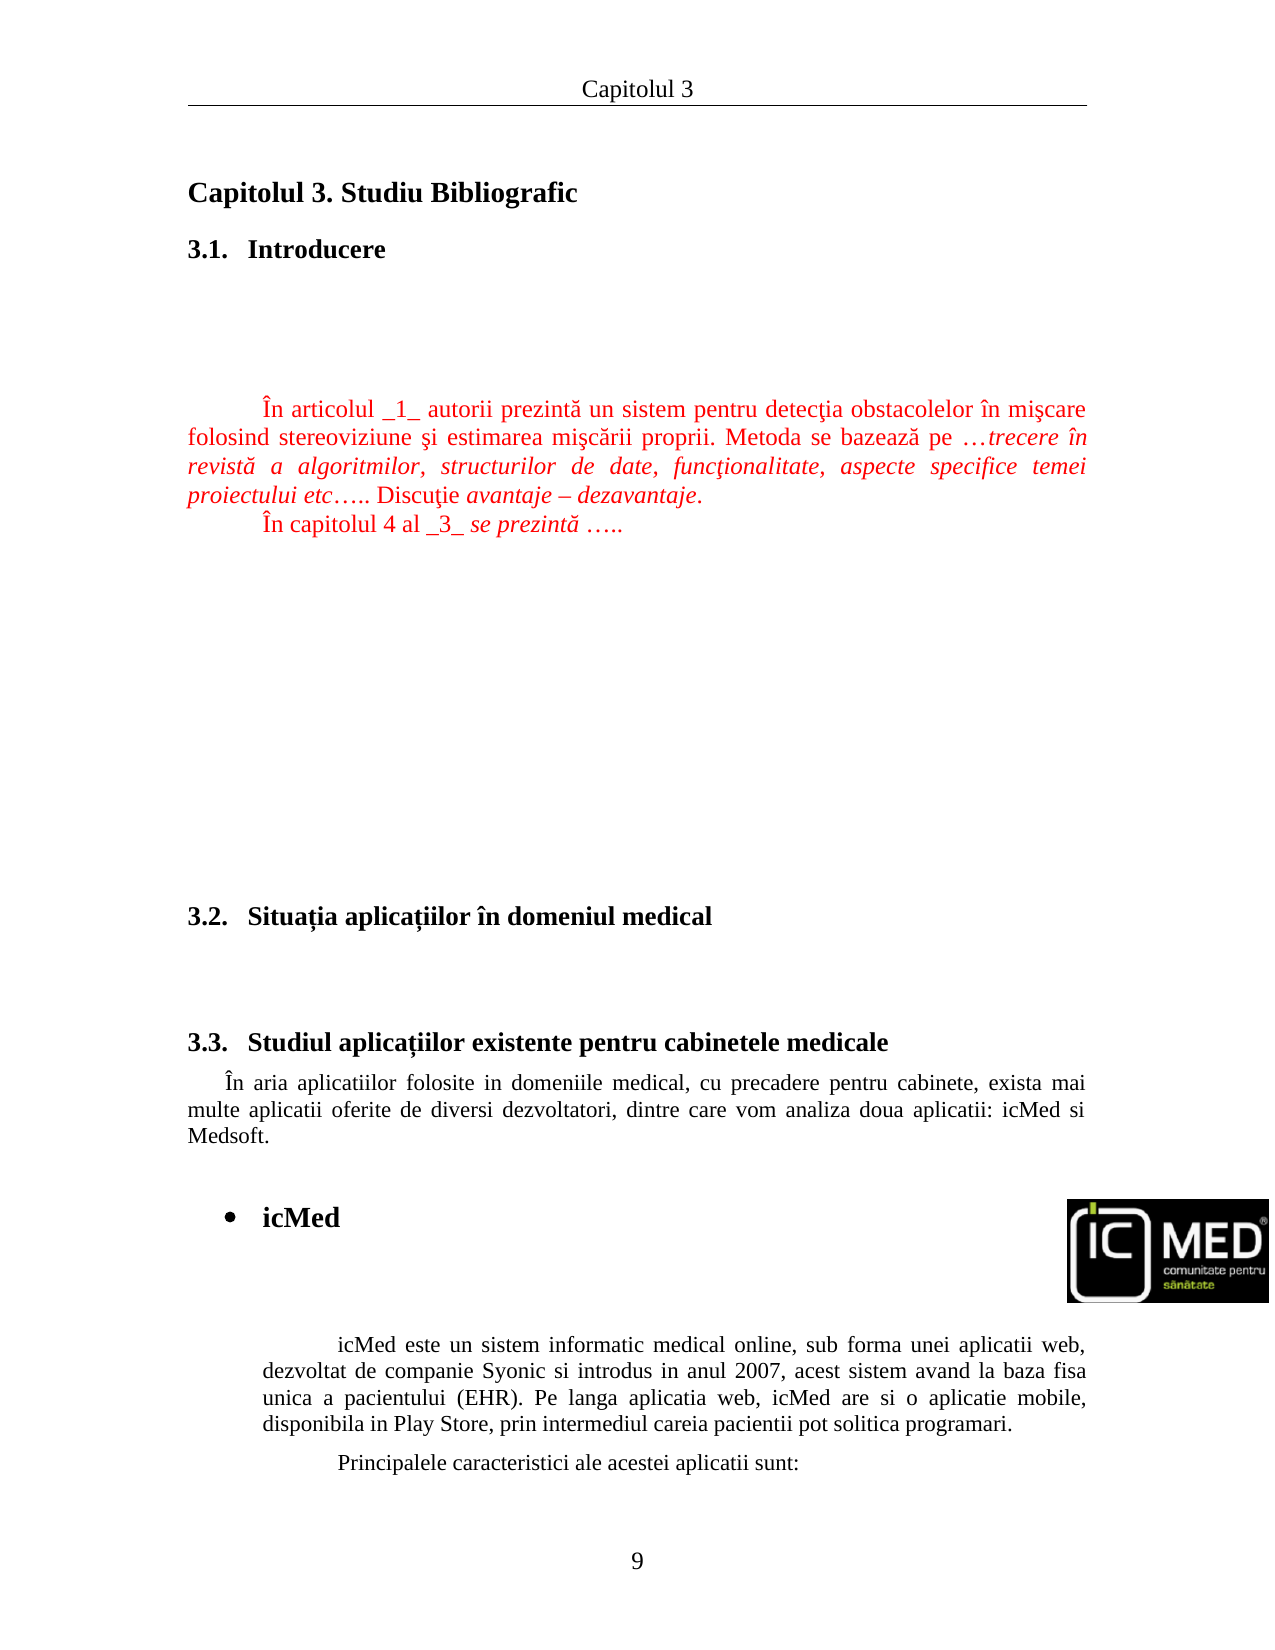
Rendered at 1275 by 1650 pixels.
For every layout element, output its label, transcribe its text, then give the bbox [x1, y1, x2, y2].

subtitle Studiul aplicațiilor existente pentru cabinetele medicale [187, 1026, 1087, 1057]
text icMed este un sistem informatic medical online, sub forma unei aplicatii web, dezvoltat de companie Syonic si introdus in anul 2007, acest sistem avand la baza fisa unica a pacientului (EHR). Pe langa aplicatia web, icMed are si o aplicatie mobile, disponibila in Play Store, prin intermediul careia pacientii pot solitica programari. [262, 1331, 1087, 1436]
text În articolul _1_ autorii prezintă un sistem pentru detecţia obstacolelor în mişcare folosind stereoviziune şi estimarea mişcării proprii. Metoda se bazează pe …trecere în revistă a algoritmilor, structurilor de date, funcţionalitate, aspecte specifice temei proiectului etc….. Discuţie avantaje – dezavantaje. [187, 394, 1087, 509]
text În capitolul 4 al _3_ se prezintă ….. [187, 509, 1087, 537]
text În aria aplicatiilor folosite in domeniile medical, cu precadere pentru cabinete, exista mai multe aplicatii oferite de diversi dezvoltatori, dintre care vom analiza doua aplicatii: icMed si Medsoft. [187, 1069, 1087, 1148]
list icMed [225, 1200, 965, 1233]
subtitle Situația aplicațiilor în domeniul medical [187, 900, 1087, 931]
subtitle Studiu Bibliografic [187, 175, 1087, 208]
text Principalele caracteristici ale acestei aplicatii sunt: [262, 1449, 1087, 1475]
picture [1067, 1199, 1269, 1303]
subtitle Introducere [187, 233, 1087, 265]
